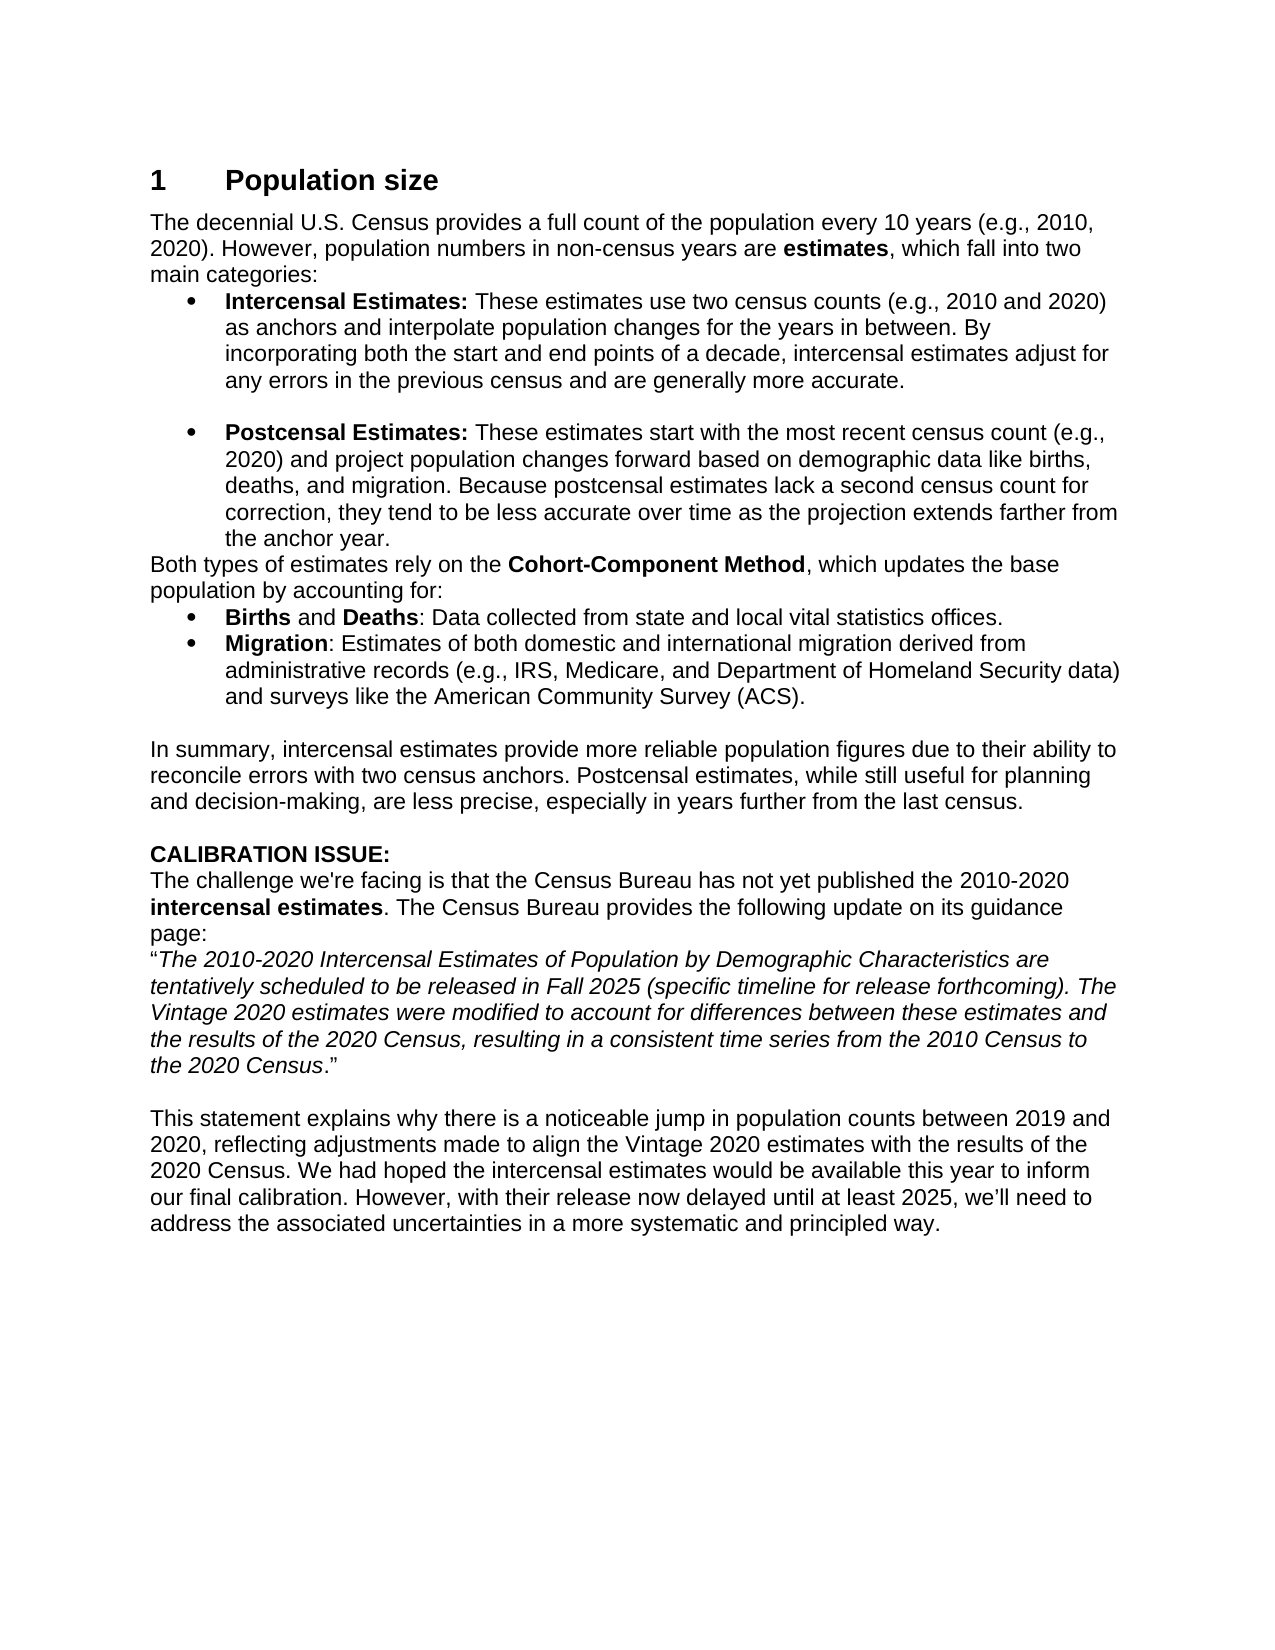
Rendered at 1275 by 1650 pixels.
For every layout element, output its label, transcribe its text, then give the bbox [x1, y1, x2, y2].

text This statement explains why there is a noticeable jump in population counts between 2019 and 2020, reflecting adjustments made to align the Vintage 2020 estimates with the results of the 2020 Census. We had hoped the intercensal estimates would be available this year to inform our final calibration. However, with their release now delayed until at least 2025, we’ll need to address the associated uncertainties in a more systematic and principled way. [150, 1104, 1125, 1236]
list Migration: Estimates of both domestic and international migration derived from administrative records (e.g., IRS, Medicare, and Department of Homeland Security data) and surveys like the American Community Survey (ACS). [187, 630, 1125, 709]
list Postcensal Estimates: These estimates start with the most recent census count (e.g., 2020) and project population changes forward based on demographic data like births, deaths, and migration. Because postcensal estimates lack a second census count for correction, they tend to be less accurate over time as the projection extends farther from the anchor year. [187, 419, 1125, 551]
text “The 2010-2020 Intercensal Estimates of Population by Demographic Characteristics are tentatively scheduled to be released in Fall 2025 (specific timeline for release forthcoming). The Vintage 2020 estimates were modified to account for differences between these estimates and the results of the 2020 Census, resulting in a consistent time series from the 2010 Census to the 2020 Census.” [150, 946, 1125, 1078]
list Intercensal Estimates: These estimates use two census counts (e.g., 2010 and 2020) as anchors and interpolate population changes for the years in between. By incorporating both the start and end points of a decade, intercensal estimates adjust for any errors in the previous census and are generally more accurate. [187, 288, 1125, 393]
text In summary, intercensal estimates provide more reliable population figures due to their ability to reconcile errors with two census anchors. Postcensal estimates, while still useful for planning and decision-making, are less precise, especially in years further from the last census. [150, 736, 1125, 815]
list Births and Deaths: Data collected from state and local vital statistics offices. [187, 604, 1125, 630]
text The decennial U.S. Census provides a full count of the population every 10 years (e.g., 2010, 2020). However, population numbers in non-census years are estimates, which fall into two main categories: [150, 208, 1125, 288]
text CALIBRATION ISSUE: The challenge we're facing is that the Census Bureau has not yet published the 2010-2020 intercensal estimates. The Census Bureau provides the following update on its guidance page: [150, 841, 1125, 946]
subtitle Population size [150, 162, 1125, 196]
text Both types of estimates rely on the Cohort-Component Method, which updates the base population by accounting for: [150, 551, 1125, 604]
